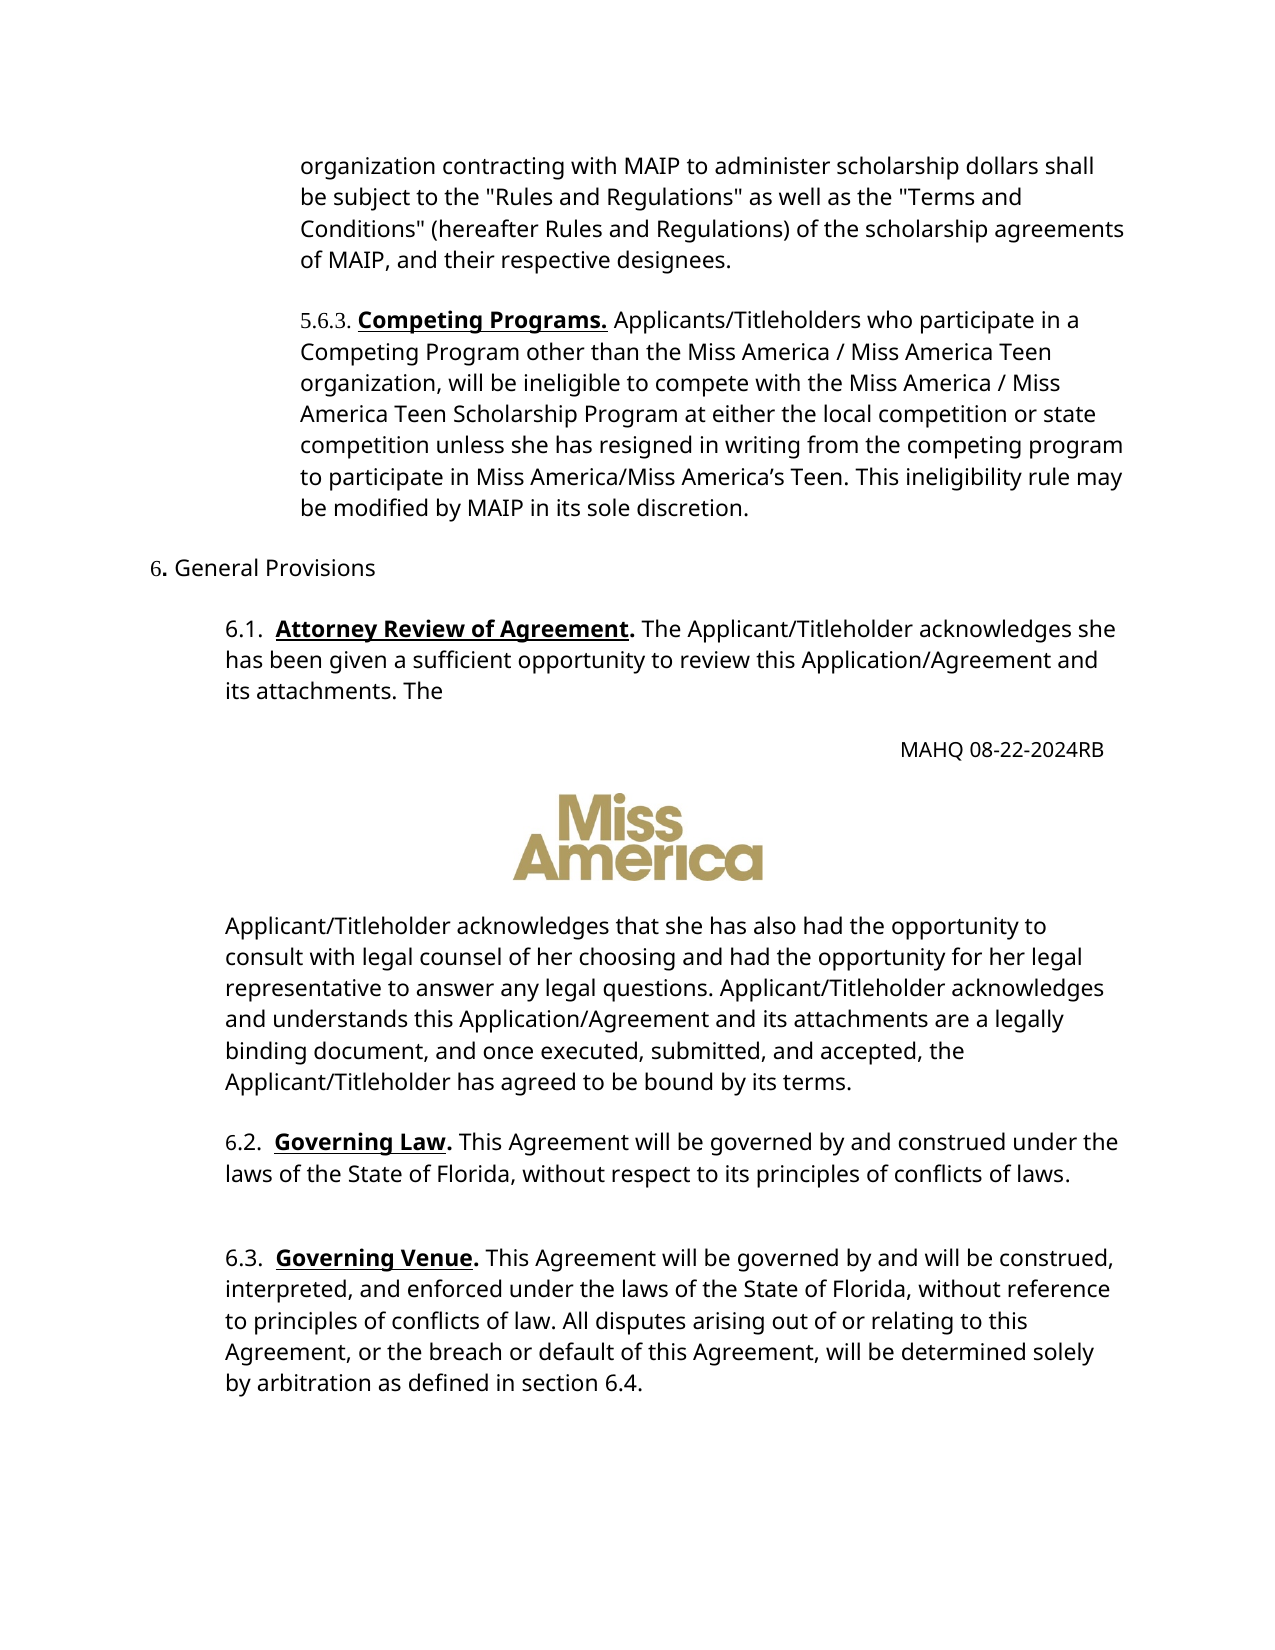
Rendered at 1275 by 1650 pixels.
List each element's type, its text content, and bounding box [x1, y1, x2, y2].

text Applicant/Titleholder acknowledges that she has also had the opportunity to consult with legal counsel of her choosing and had the opportunity for her legal representative to answer any legal questions. Applicant/Titleholder acknowledges and understands this Application/Agreement and its attachments are a legally binding document, and once executed, submitted, and accepted, the Applicant/Titleholder has agreed to be bound by its terms. [225, 910, 1125, 1097]
text MAHQ 08-22-2024RB [225, 735, 1125, 764]
text 5.6.3. Competing Programs. Applicants/Titleholders who participate in a Competing Program other than the Miss America / Miss America Teen organization, will be ineligible to compete with the Miss America / Miss America Teen Scholarship Program at either the local competition or state competition unless she has resigned in writing from the competing program to participate in Miss America/Miss America’s Teen. This ineligibility rule may be modified by MAIP in its sole discretion. [300, 304, 1125, 523]
text 6.3. Governing Venue. This Agreement will be governed by and will be construed, interpreted, and enforced under the laws of the State of Florida, without reference to principles of conflicts of law. All disputes arising out of or relating to this Agreement, or the breach or default of this Agreement, will be determined solely by arbitration as defined in section 6.4. [225, 1242, 1125, 1398]
text 6.2. Governing Law. This Agreement will be governed by and construed under the laws of the State of Florida, without respect to its principles of conflicts of laws. [225, 1126, 1125, 1213]
text 6. General Provisions [150, 552, 1125, 583]
text 6.1. Attorney Review of Agreement. The Applicant/Titleholder acknowledges she has been given a sufficient opportunity to review this Application/Agreement and its attachments. The [225, 612, 1125, 706]
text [300, 150, 1125, 275]
picture [512, 793, 763, 881]
